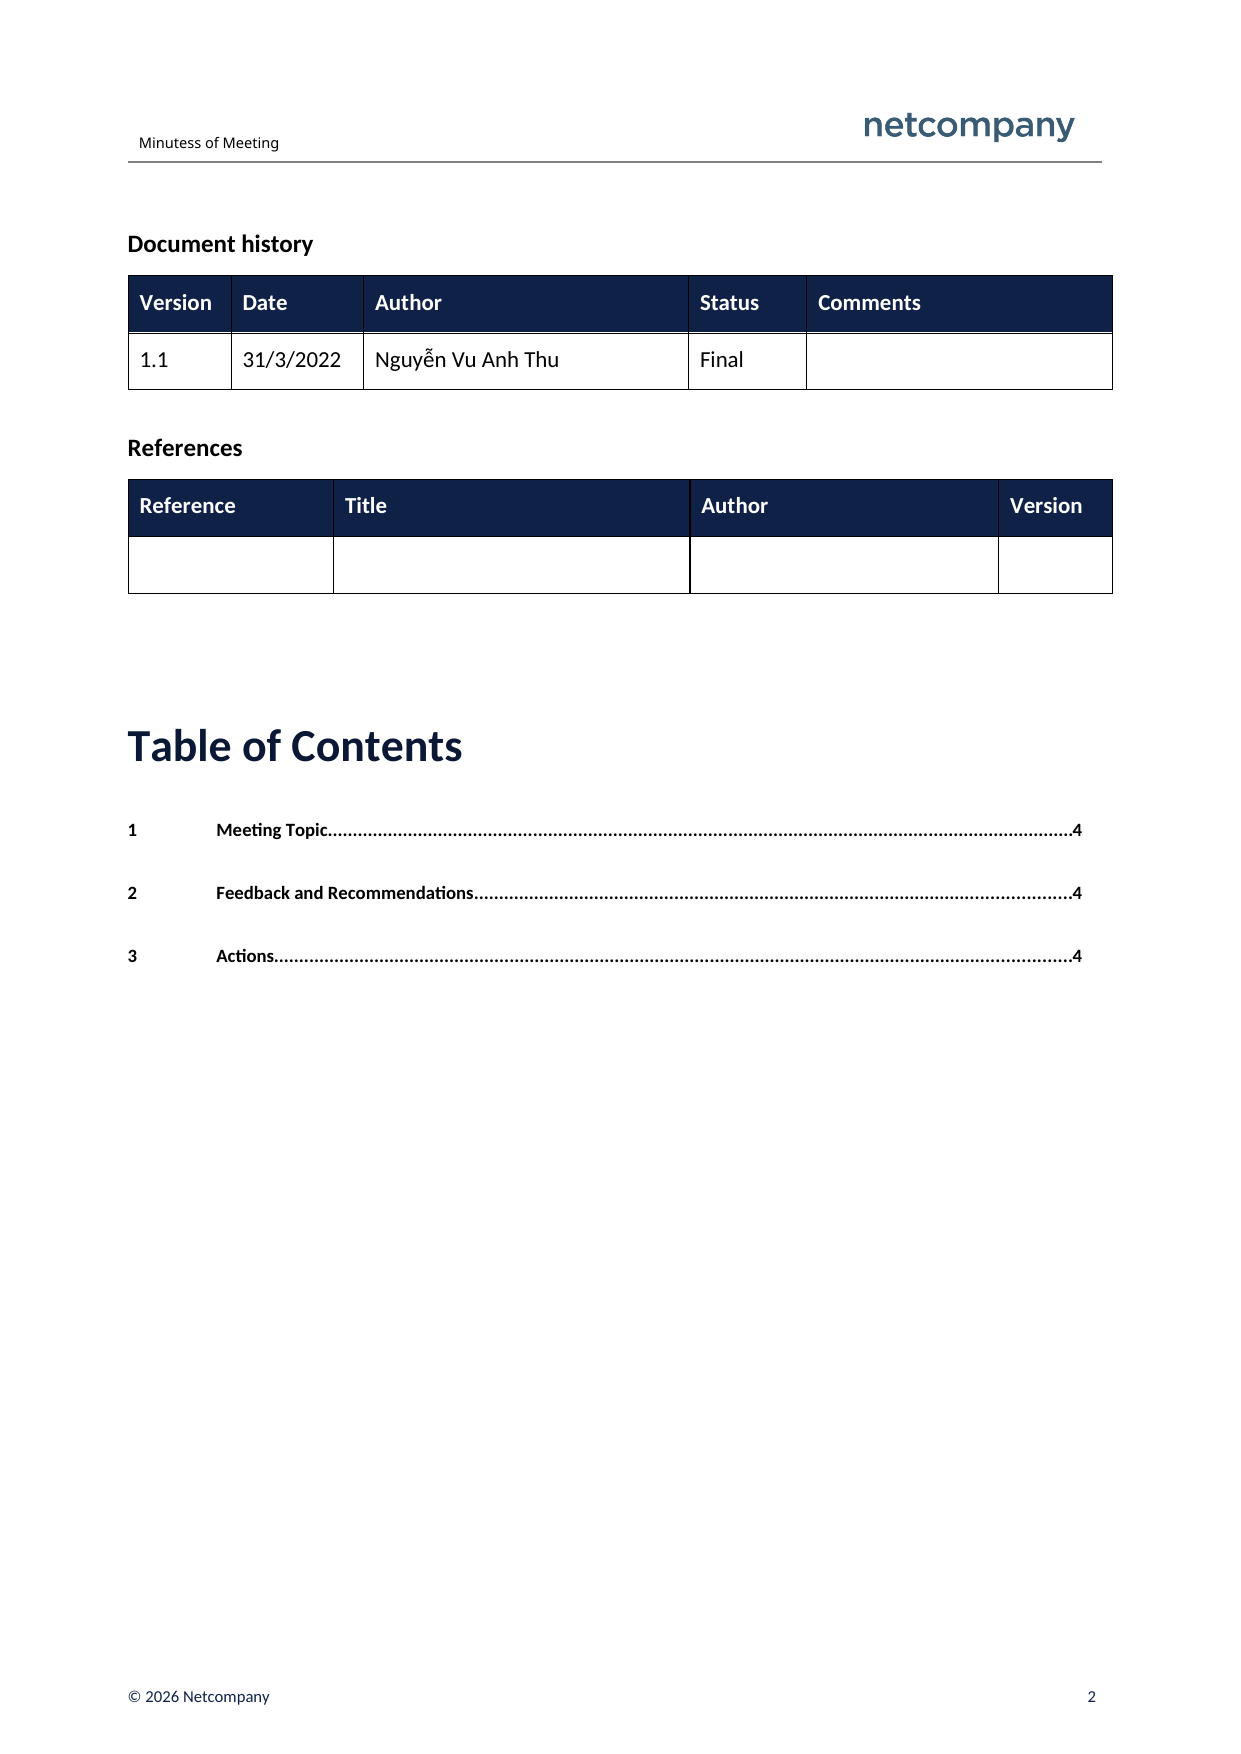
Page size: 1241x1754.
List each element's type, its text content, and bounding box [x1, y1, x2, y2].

table_cell [807, 334, 1112, 389]
table_cell [999, 537, 1112, 593]
table_header Title [334, 480, 689, 536]
table_header Author [364, 276, 688, 332]
table_header Comments [807, 276, 1112, 332]
table_cell 31/3/2022 [232, 334, 363, 389]
picture [847, 102, 1092, 150]
text References [127, 432, 1113, 462]
text Document history [127, 228, 1113, 259]
table_cell [334, 537, 689, 593]
table_header Author [691, 480, 998, 536]
table_cell [129, 537, 333, 593]
table_header Version [129, 276, 231, 332]
table_cell [691, 537, 998, 593]
table_cell Nguyễn Vu Anh Thu [364, 334, 688, 389]
table_cell 1.1 [129, 334, 231, 389]
table_cell Final [689, 334, 806, 389]
table_header Status [689, 276, 806, 332]
table_header Date [232, 276, 363, 332]
table_header Reference [129, 480, 333, 536]
table_header Version [999, 480, 1112, 536]
